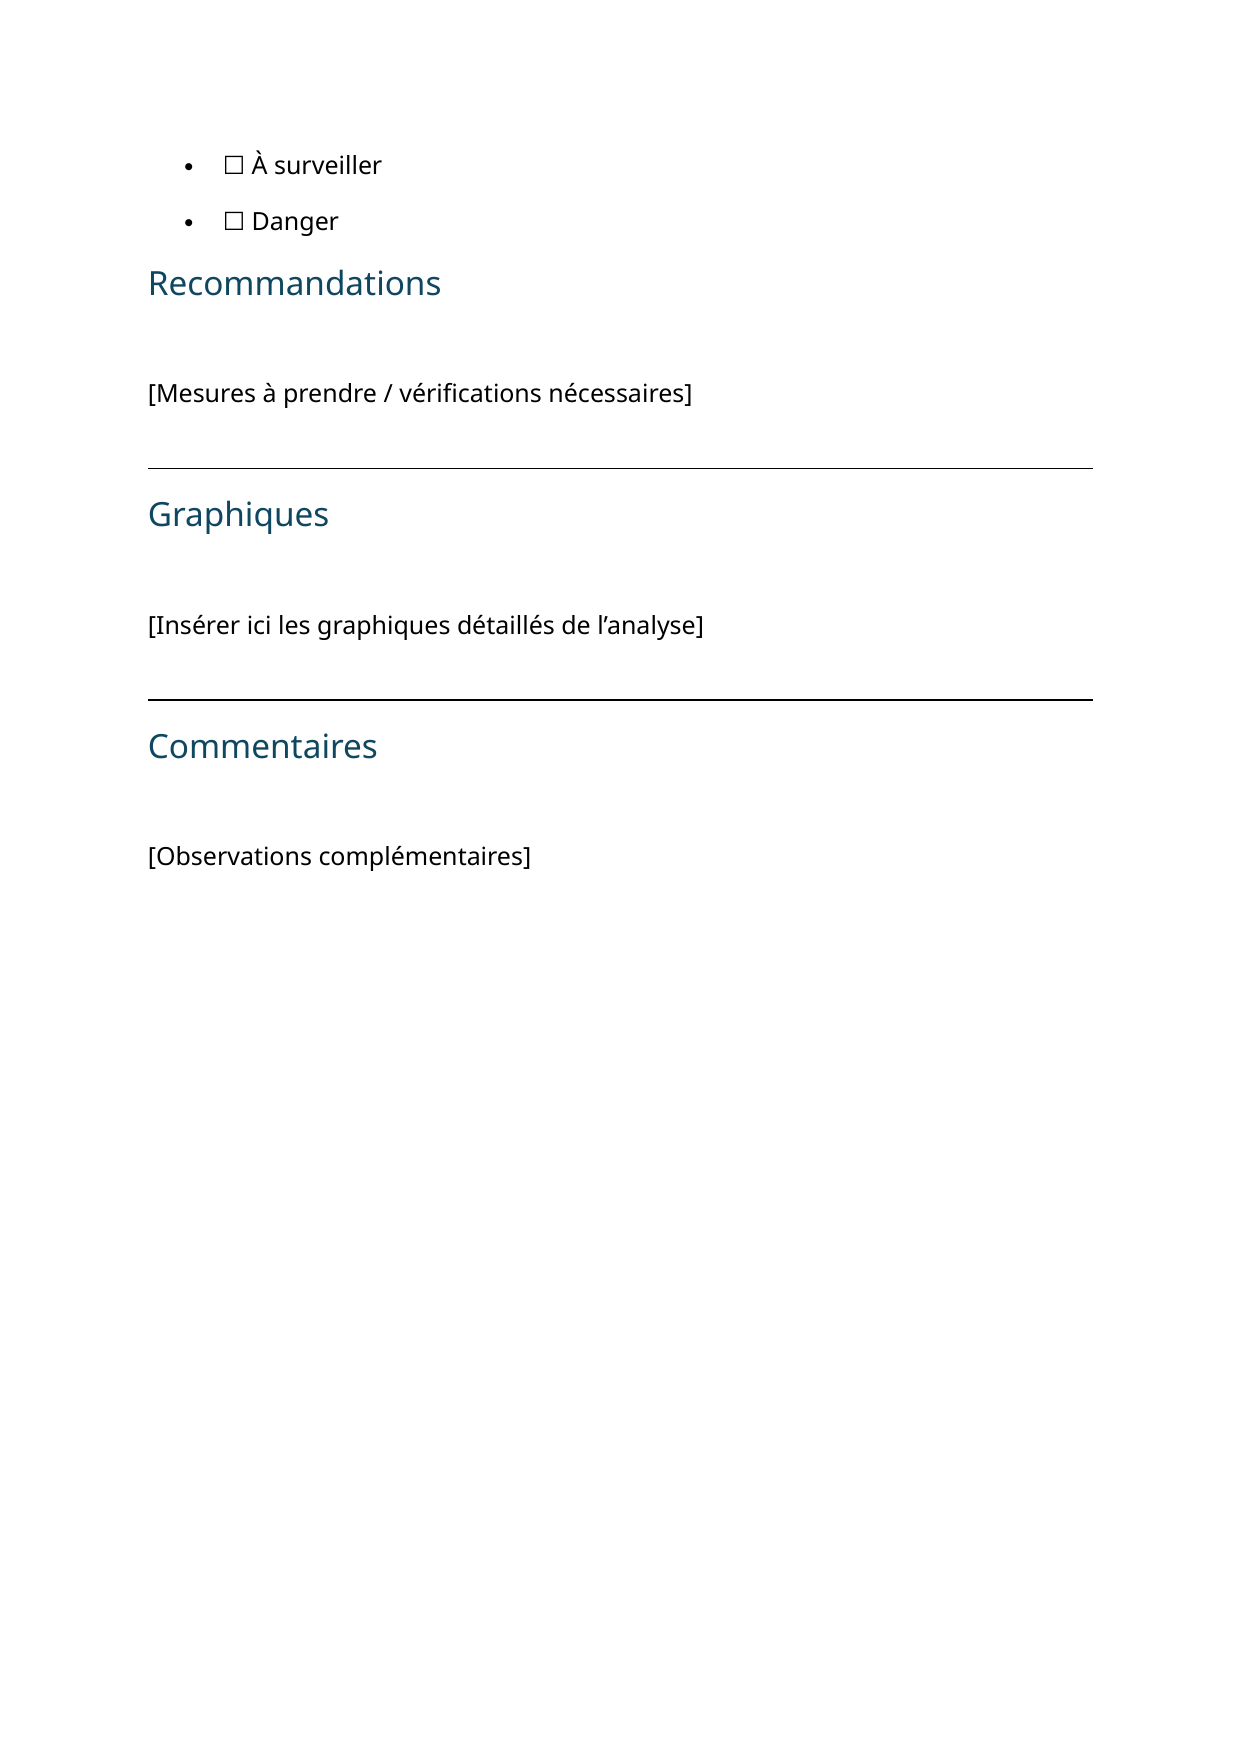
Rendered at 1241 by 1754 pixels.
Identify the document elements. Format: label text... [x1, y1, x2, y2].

list Danger [185, 203, 1093, 237]
text [Mesures à prendre / vérifications nécessaires] [148, 376, 1093, 410]
subtitle Graphiques [148, 491, 1093, 536]
text [Observations complémentaires] [148, 839, 1093, 873]
list À surveiller [185, 148, 1093, 182]
subtitle Commentaires [148, 723, 1093, 768]
subtitle Recommandations [148, 259, 1093, 305]
text [Insérer ici les graphiques détaillés de l’analyse] [148, 607, 1093, 641]
